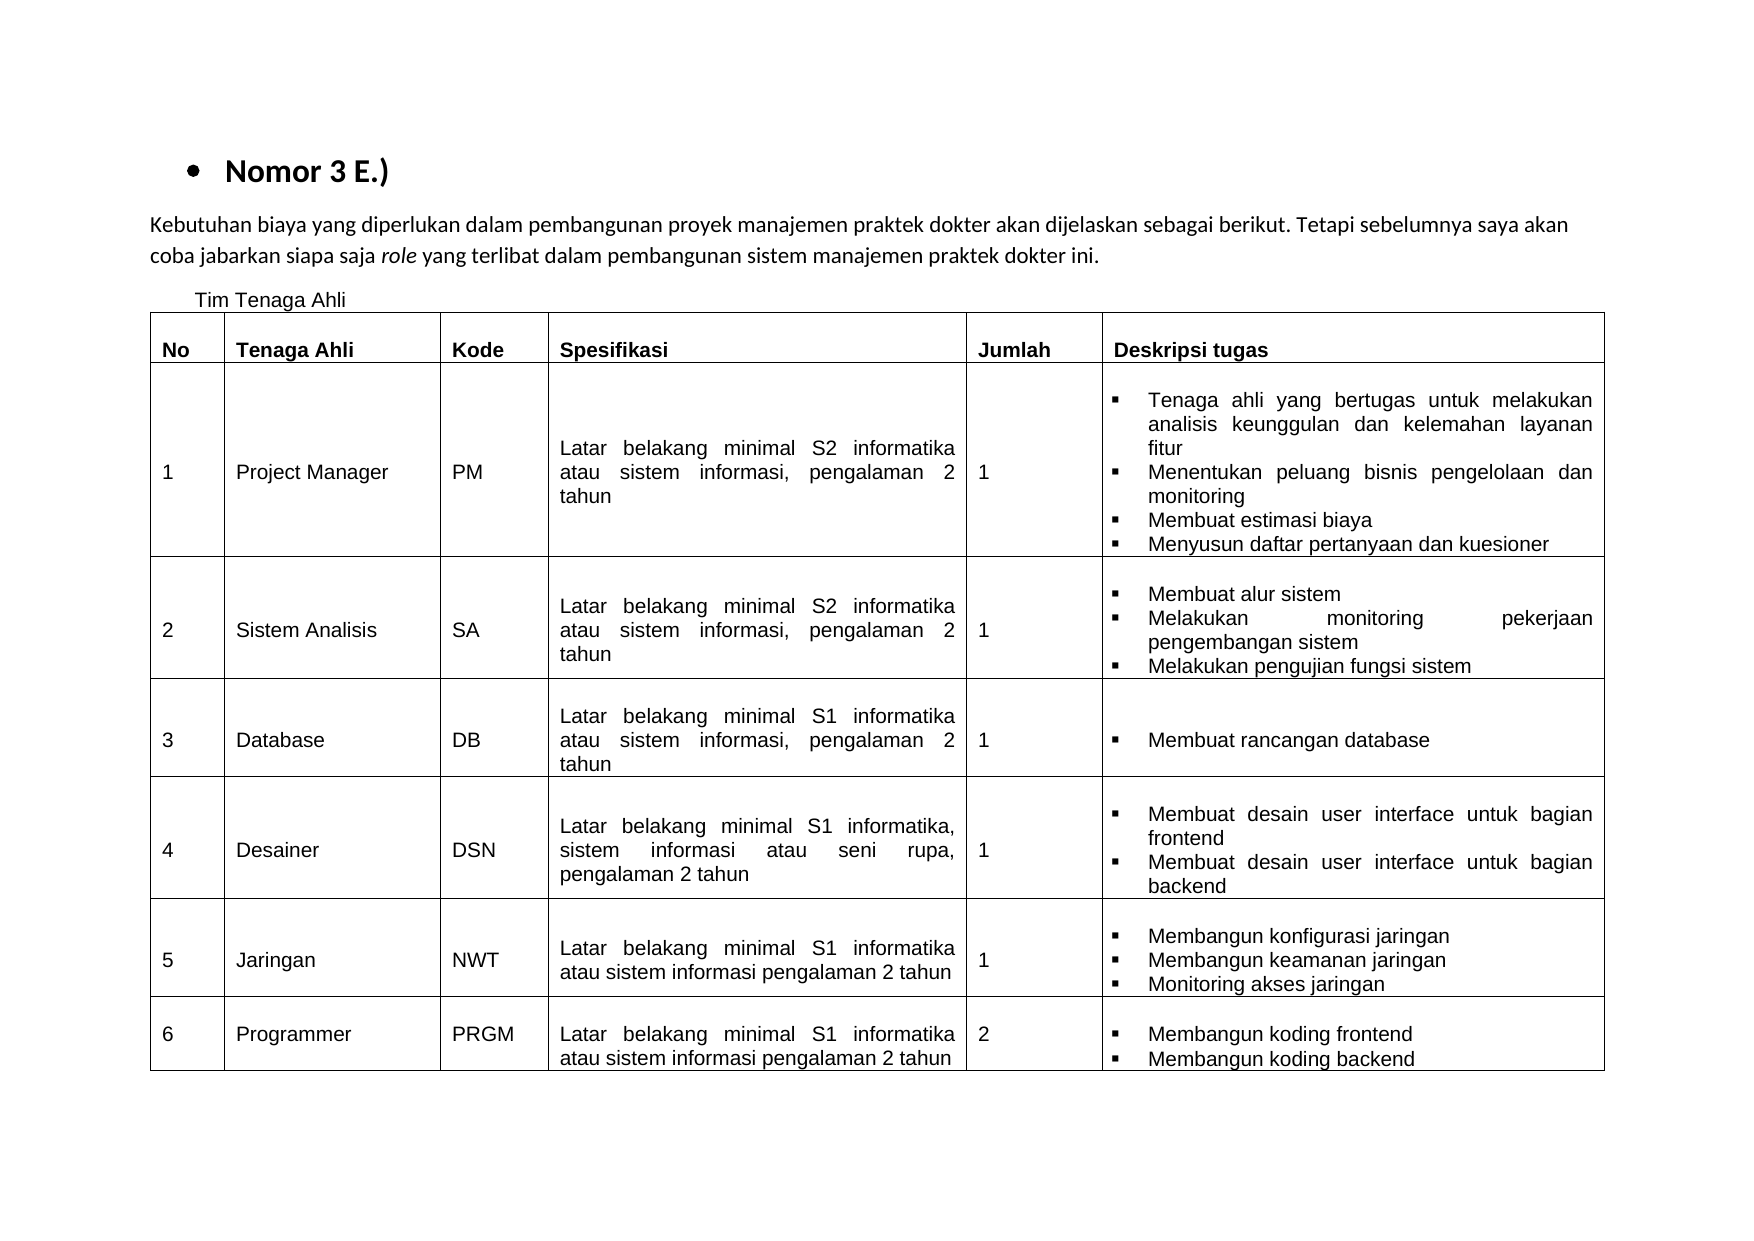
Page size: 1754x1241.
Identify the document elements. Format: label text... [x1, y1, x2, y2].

table_cell 5 [151, 899, 224, 996]
table_header No [151, 313, 224, 362]
list Nomor 3 E.) [187, 150, 1604, 191]
table_cell Latar belakang minimal S2 informatika atau sistem informasi, pengalaman 2 tahun [549, 557, 966, 678]
table_cell 2 [967, 997, 1102, 1070]
table_cell Database [225, 679, 440, 776]
table_cell 4 [151, 777, 224, 898]
table_header Spesifikasi [549, 313, 966, 362]
table_cell 1 [967, 679, 1102, 776]
table_header Jumlah [967, 313, 1102, 362]
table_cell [549, 997, 966, 1070]
table_cell Latar belakang minimal S1 informatika atau sistem informasi, pengalaman 2 tahun [549, 679, 966, 776]
table_cell 6 [151, 997, 224, 1070]
table_cell Project Manager [225, 363, 440, 556]
table_cell 1 [151, 363, 224, 556]
table_cell Membuat rancangan database [1103, 679, 1604, 776]
table_cell DB [441, 679, 548, 776]
table_header Kode [441, 313, 548, 362]
table_cell Membuat desain user interface untuk bagian frontend Membuat desain user interface untuk bagian backend [1103, 777, 1604, 898]
table_cell Membangun konfigurasi jaringan Membangun keamanan jaringan Monitoring akses jaringan [1103, 899, 1604, 996]
text Kebutuhan biaya yang diperlukan dalam pembangunan proyek manajemen praktek dokter akan dijelaskan sebagai berikut. Tetapi sebelumnya saya akan coba jabarkan siapa saja role yang terlibat dalam pembangunan sistem manajemen praktek dokter ini. [150, 211, 1604, 269]
table_cell 2 [151, 557, 224, 678]
table_cell Tenaga ahli yang bertugas untuk melakukan analisis keunggulan dan kelemahan layanan fitur Menentukan peluang bisnis pengelolaan dan monitoring Membuat estimasi biaya Menyusun daftar pertanyaan dan kuesioner [1103, 363, 1604, 556]
table_cell 1 [967, 777, 1102, 898]
table_cell Latar belakang minimal S1 informatika, sistem informasi atau seni rupa, pengalaman 2 tahun [549, 777, 966, 898]
table_cell Programmer [225, 997, 440, 1070]
table_cell Sistem Analisis [225, 557, 440, 678]
table_cell PRGM [441, 997, 548, 1070]
table_cell Latar belakang minimal S2 informatika atau sistem informasi, pengalaman 2 tahun [549, 363, 966, 556]
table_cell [1103, 997, 1604, 1070]
table_cell Latar belakang minimal S1 informatika atau sistem informasi pengalaman 2 tahun [549, 899, 966, 996]
table_cell 1 [967, 363, 1102, 556]
list Tim Tenaga Ahli [194, 288, 1604, 312]
table_cell Desainer [225, 777, 440, 898]
table_cell Jaringan [225, 899, 440, 996]
table_cell PM [441, 363, 548, 556]
table_cell 3 [151, 679, 224, 776]
table_header Tenaga Ahli [225, 313, 440, 362]
table_cell 1 [967, 557, 1102, 678]
table_cell Membuat alur sistem Melakukan monitoring pekerjaan pengembangan sistem Melakukan pengujian fungsi sistem [1103, 557, 1604, 678]
table_cell NWT [441, 899, 548, 996]
table_header Deskripsi tugas [1103, 313, 1604, 362]
table_cell 1 [967, 899, 1102, 996]
table_cell SA [441, 557, 548, 678]
table_cell DSN [441, 777, 548, 898]
